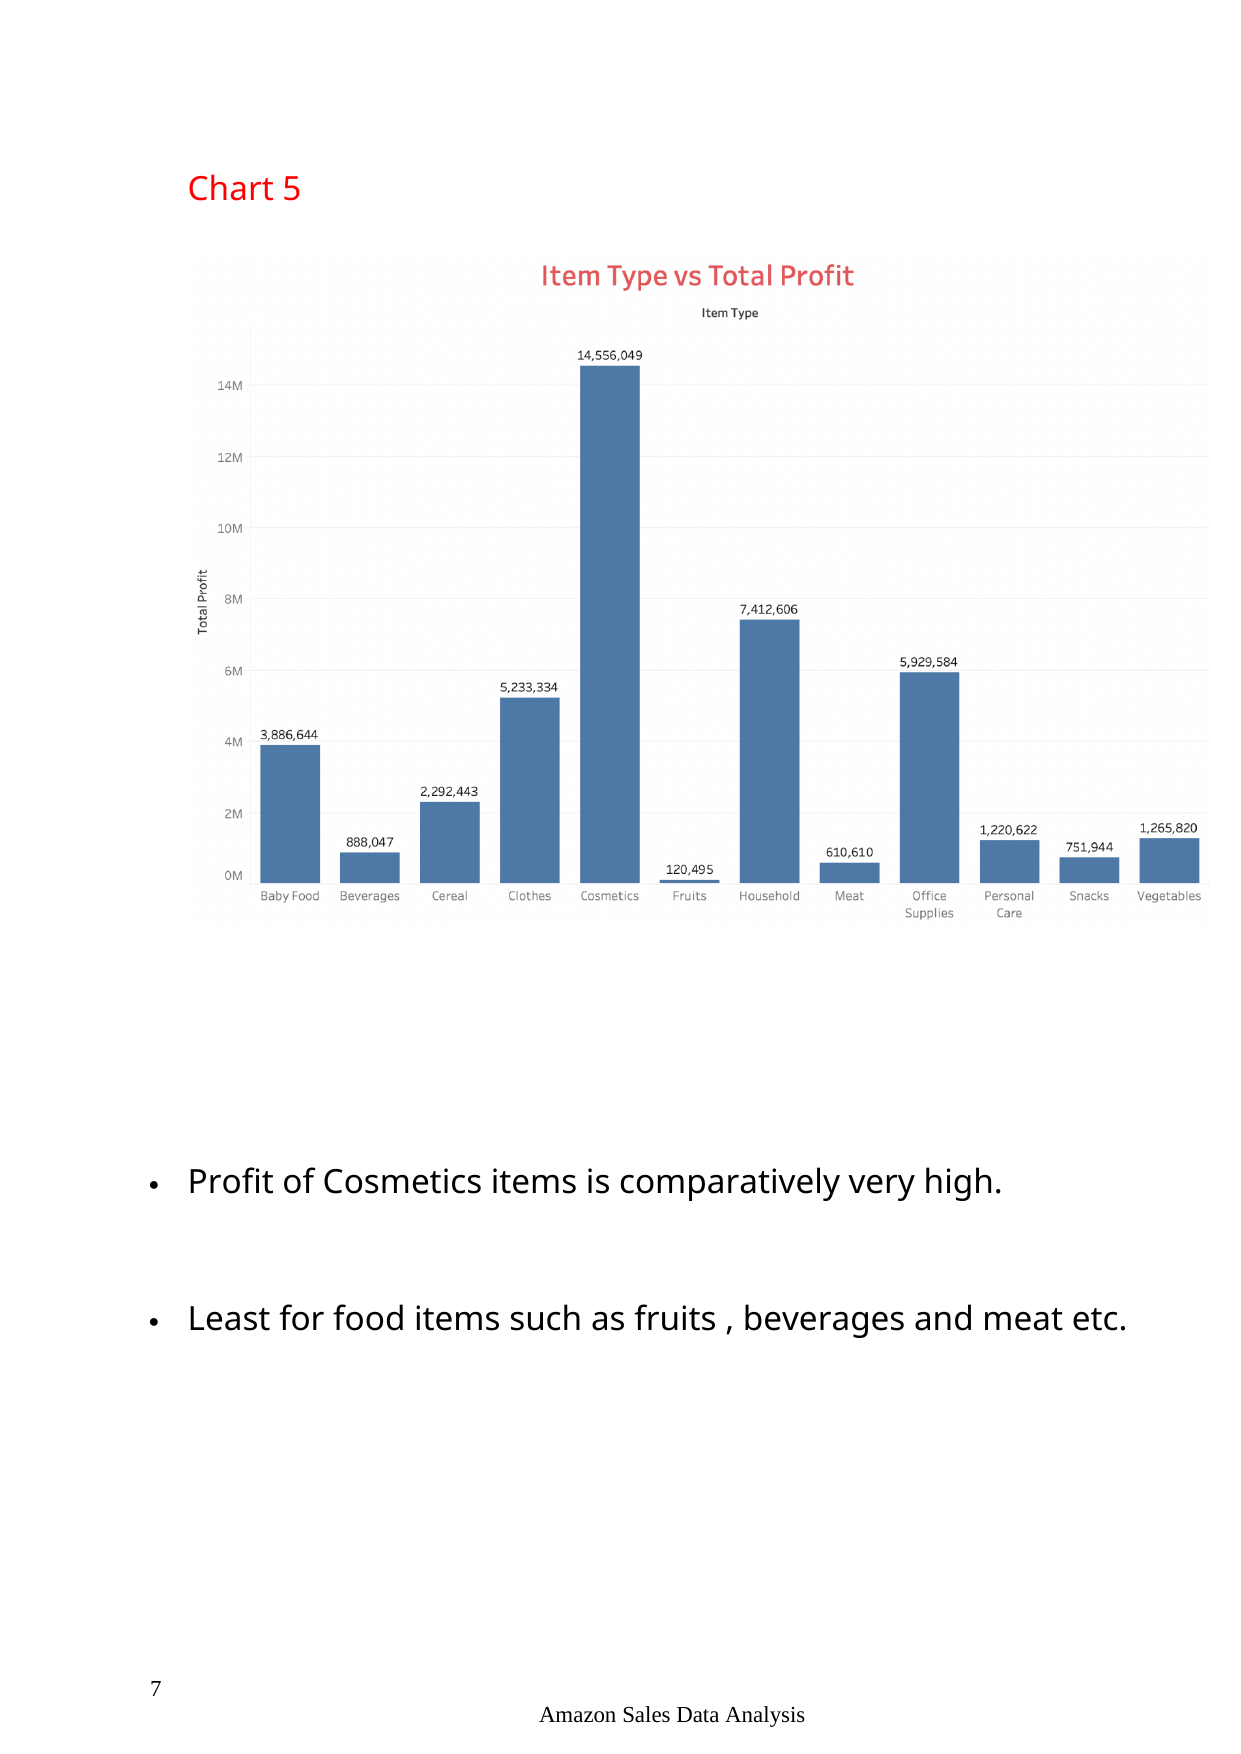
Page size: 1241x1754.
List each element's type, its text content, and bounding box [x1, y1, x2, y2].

list Chart 5 [187, 165, 1173, 211]
list Least for food items such as fruits , beverages and meat etc. [150, 1294, 1173, 1340]
list Profit of Cosmetics items is comparatively very high. [150, 1158, 1173, 1204]
picture [187, 256, 1210, 926]
